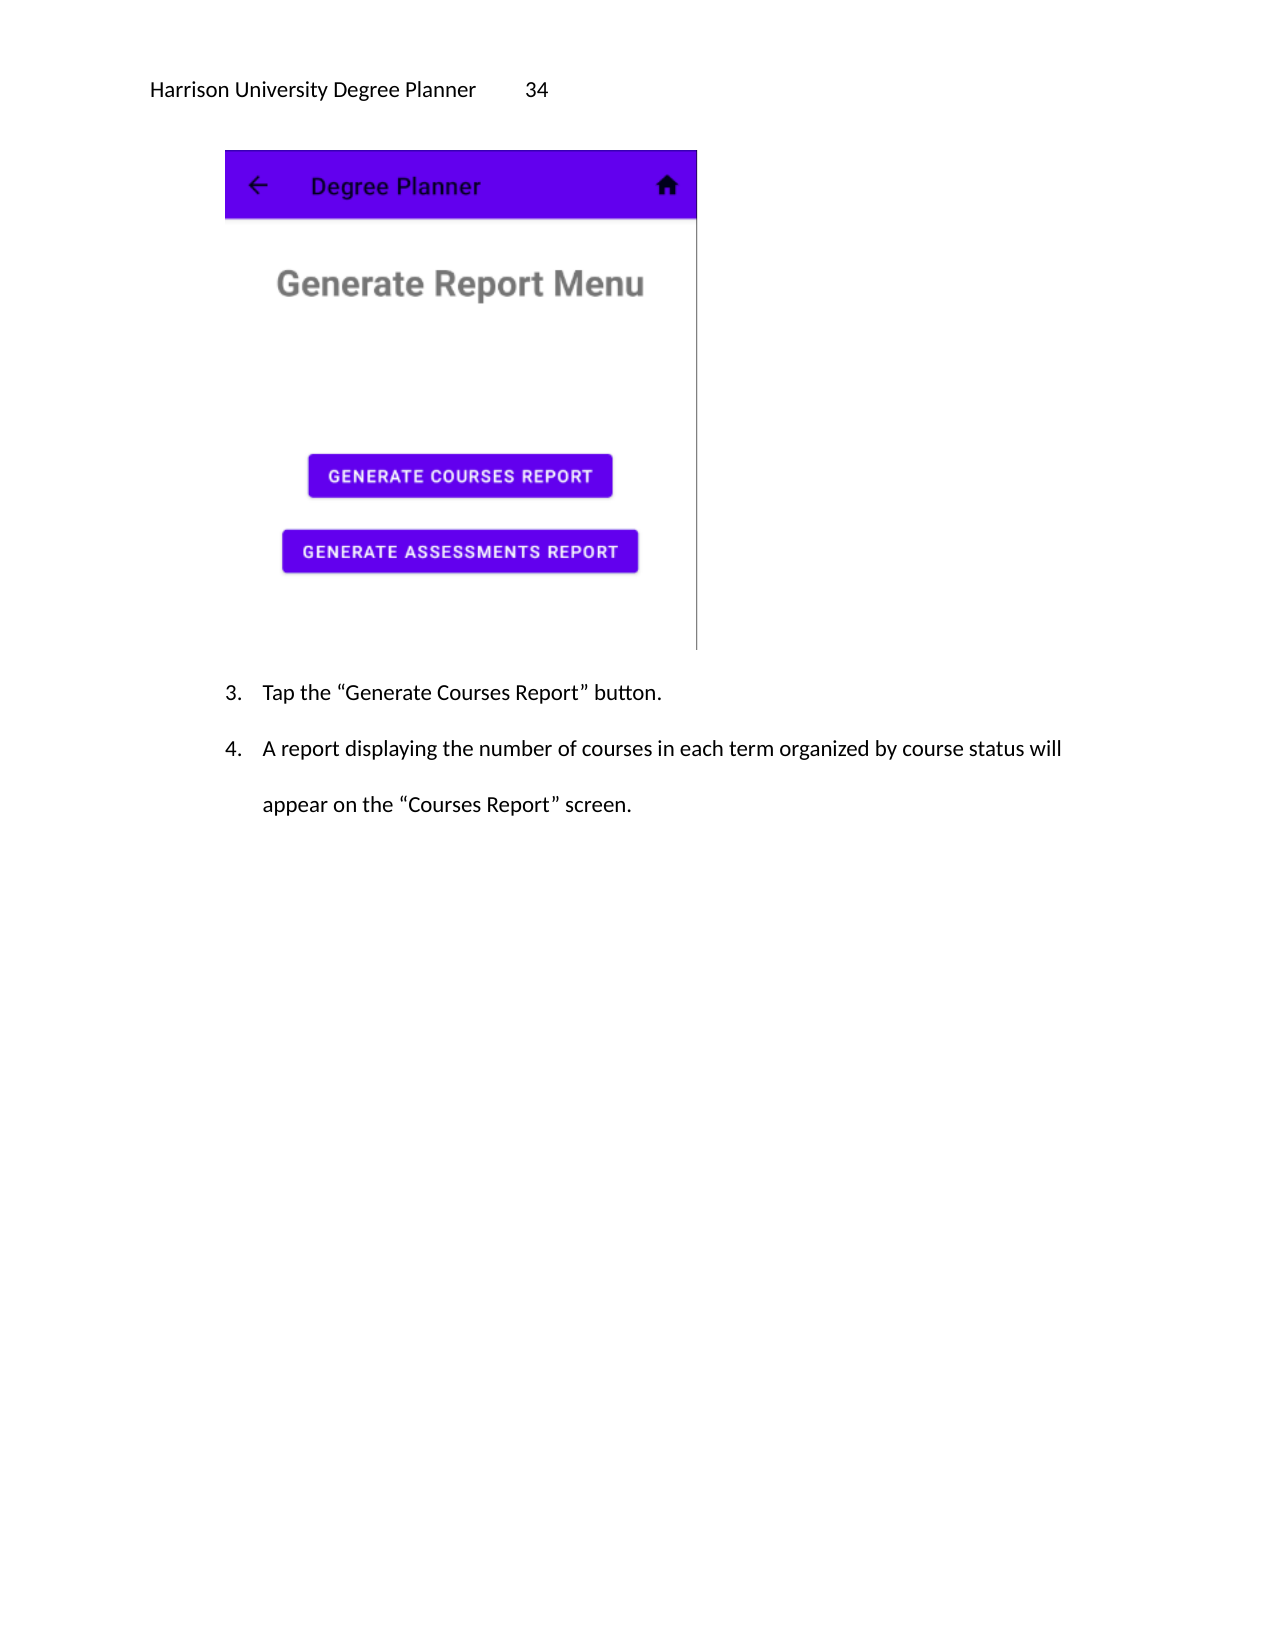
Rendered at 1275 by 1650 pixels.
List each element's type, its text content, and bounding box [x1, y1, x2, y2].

list A report displaying the number of courses in each term organized by course status will appear on the “Courses Report” screen. [225, 734, 1125, 818]
list Tap the “Generate Courses Report” button. [225, 678, 1125, 706]
picture [225, 150, 698, 650]
